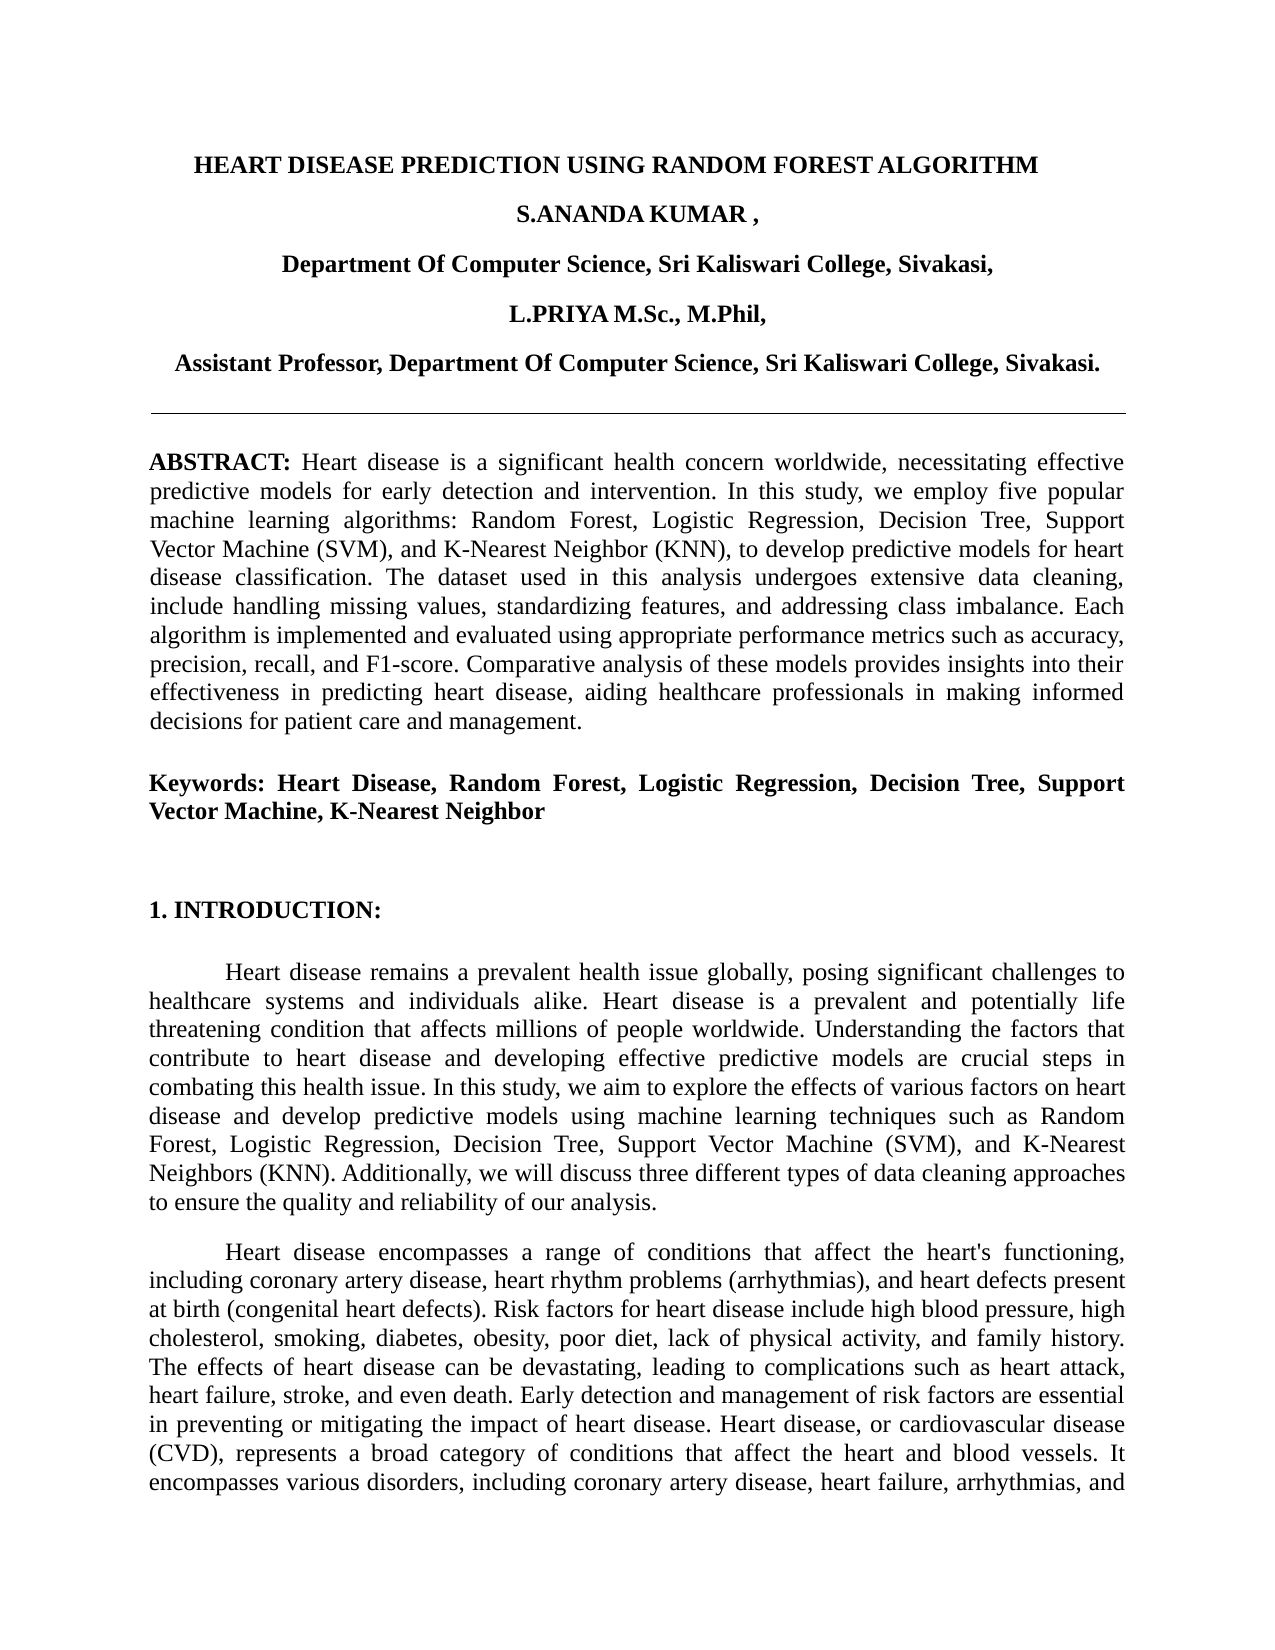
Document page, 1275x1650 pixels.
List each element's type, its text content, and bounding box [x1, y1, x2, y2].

text S.ANANDA KUMAR , [150, 199, 1125, 228]
text L.PRIYA M.Sc., M.Phil, [150, 299, 1125, 327]
text Department Of Computer Science, Sri Kaliswari College, Sivakasi, [150, 249, 1125, 278]
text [148, 1237, 1126, 1495]
text Keywords: Heart Disease, Random Forest, Logistic Regression, Decision Tree, Support Vector Machine, K-Nearest Neighbor [148, 768, 1126, 825]
text ABSTRACT: Heart disease is a significant health concern worldwide, necessitating effective predictive models for early detection and intervention. In this study, we employ five popular machine learning algorithms: Random Forest, Logistic Regression, Decision Tree, Support Vector Machine (SVM), and K-Nearest Neighbor (KNN), to develop predictive models for heart disease classification. The dataset used in this analysis undergoes extensive data cleaning, include handling missing values, standardizing features, and addressing class imbalance. Each algorithm is implemented and evaluated using appropriate performance metrics such as accuracy, precision, recall, and F1-score. Comparative analysis of these models provides insights into their effectiveness in predicting heart disease, aiding healthcare professionals in making informed decisions for patient care and management. [148, 447, 1125, 735]
text Heart disease remains a prevalent health issue globally, posing significant challenges to healthcare systems and individuals alike. Heart disease is a prevalent and potentially life threatening condition that affects millions of people worldwide. Understanding the factors that contribute to heart disease and developing effective predictive models are crucial steps in combating this health issue. In this study, we aim to explore the effects of various factors on heart disease and develop predictive models using machine learning techniques such as Random Forest, Logistic Regression, Decision Tree, Support Vector Machine (SVM), and K-Nearest Neighbors (KNN). Additionally, we will discuss three different types of data cleaning approaches to ensure the quality and reliability of our analysis. [148, 957, 1126, 1216]
text 1. INTRODUCTION: [148, 896, 1125, 924]
text Assistant Professor, Department Of Computer Science, Sri Kaliswari College, Sivakasi. [150, 348, 1125, 377]
text HEART DISEASE PREDICTION USING RANDOM FOREST ALGORITHM [150, 150, 1125, 179]
